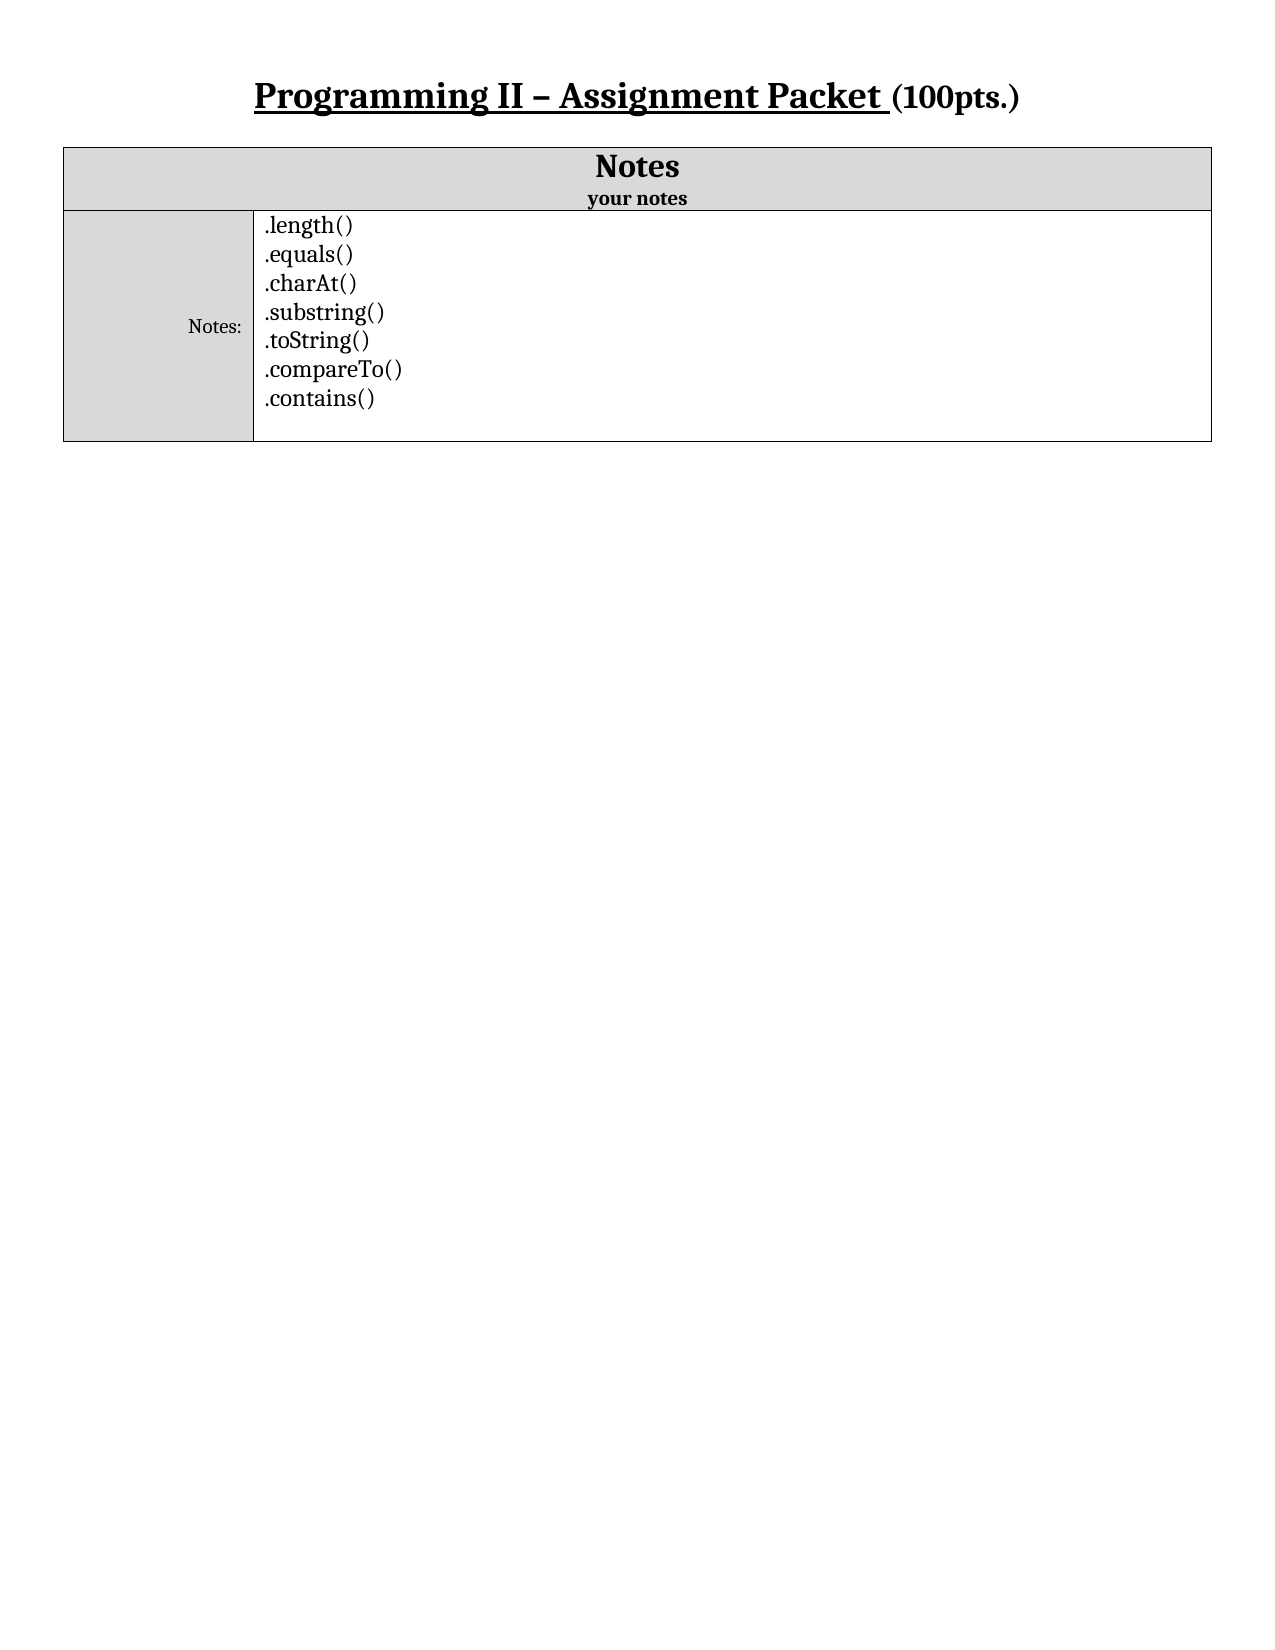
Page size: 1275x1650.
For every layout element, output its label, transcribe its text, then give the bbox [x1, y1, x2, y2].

table_header Notes your notes [64, 148, 1211, 210]
table_cell Notes: [64, 211, 253, 441]
table_cell .length() .equals() .charAt() .substring() .toString() .compareTo() .contains() [254, 211, 1211, 441]
